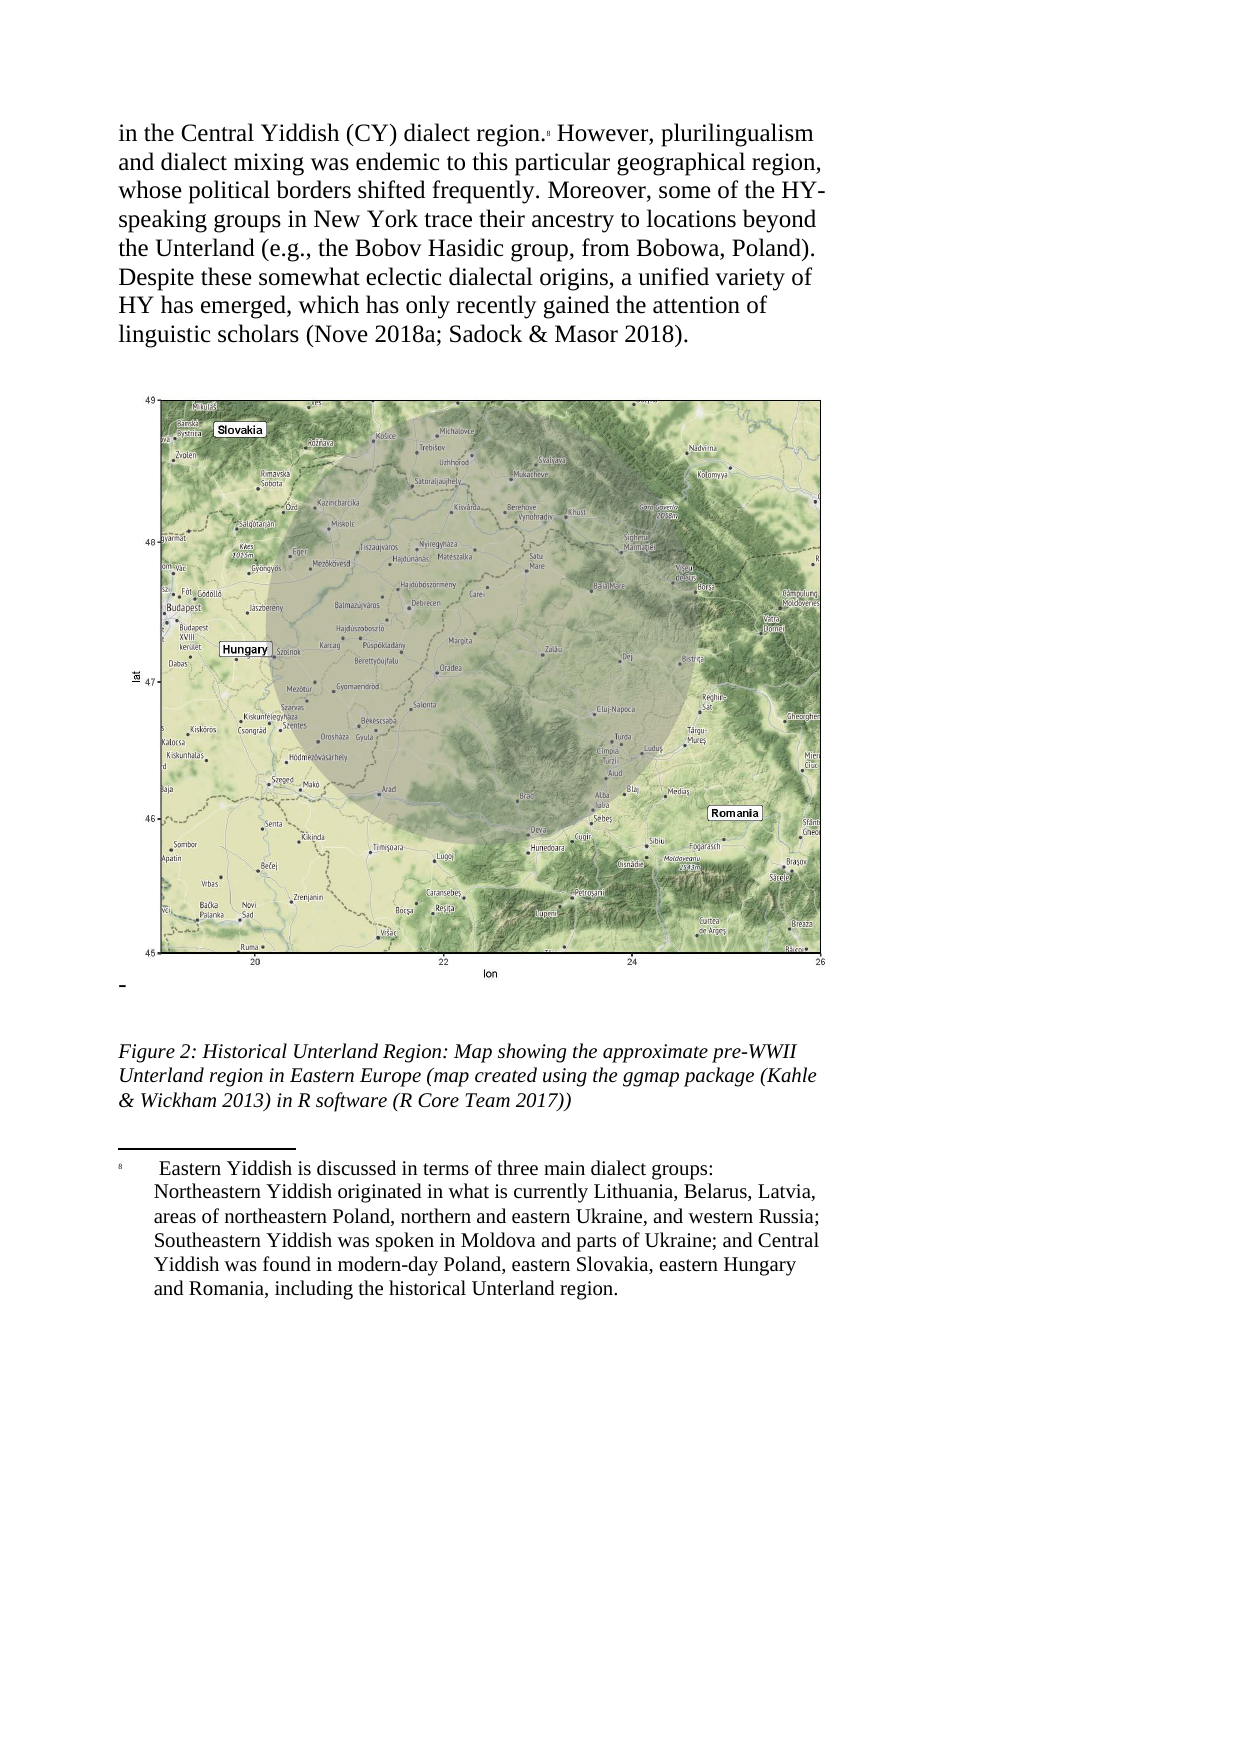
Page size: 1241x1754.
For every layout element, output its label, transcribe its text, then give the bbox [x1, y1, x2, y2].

picture [126, 376, 825, 993]
text Figure 2: Historical Unterland Region: Map showing the approximate pre-WWII Unterland region in Eastern Europe (map created using the ggmap package (Kahle & Wickham 2013) in R software (R Core Team 2017)) [118, 1039, 827, 1112]
text HY derives from the dialects spoken in the pre-war Eastern European region referred to by Yiddish-speaking residents as the Unterland, which roughly corresponds to the border area of modern-day Slovakia, Hungary, Ukraine, and northwestern Romania and central Romania, as illustrated by the area highlighted in Figure 2 (Weinreich 1964; Krogh 2012). Yiddish dialectologists include the historical Unterland in the Central Yiddish (CY) dialect region. However, plurilingualism and dialect mixing was endemic to this particular geographical region, whose political borders shifted frequently. Moreover, some of the HY-speaking groups in New York trace their ancestry to locations beyond the Unterland (e.g., the Bobov Hasidic group, from Bobowa, Poland). Despite these somewhat eclectic dialectal origins, a unified variety of HY has emerged, which has only recently gained the attention of linguistic scholars (Nove 2018a; Sadock & Masor 2018). [118, 118, 827, 348]
